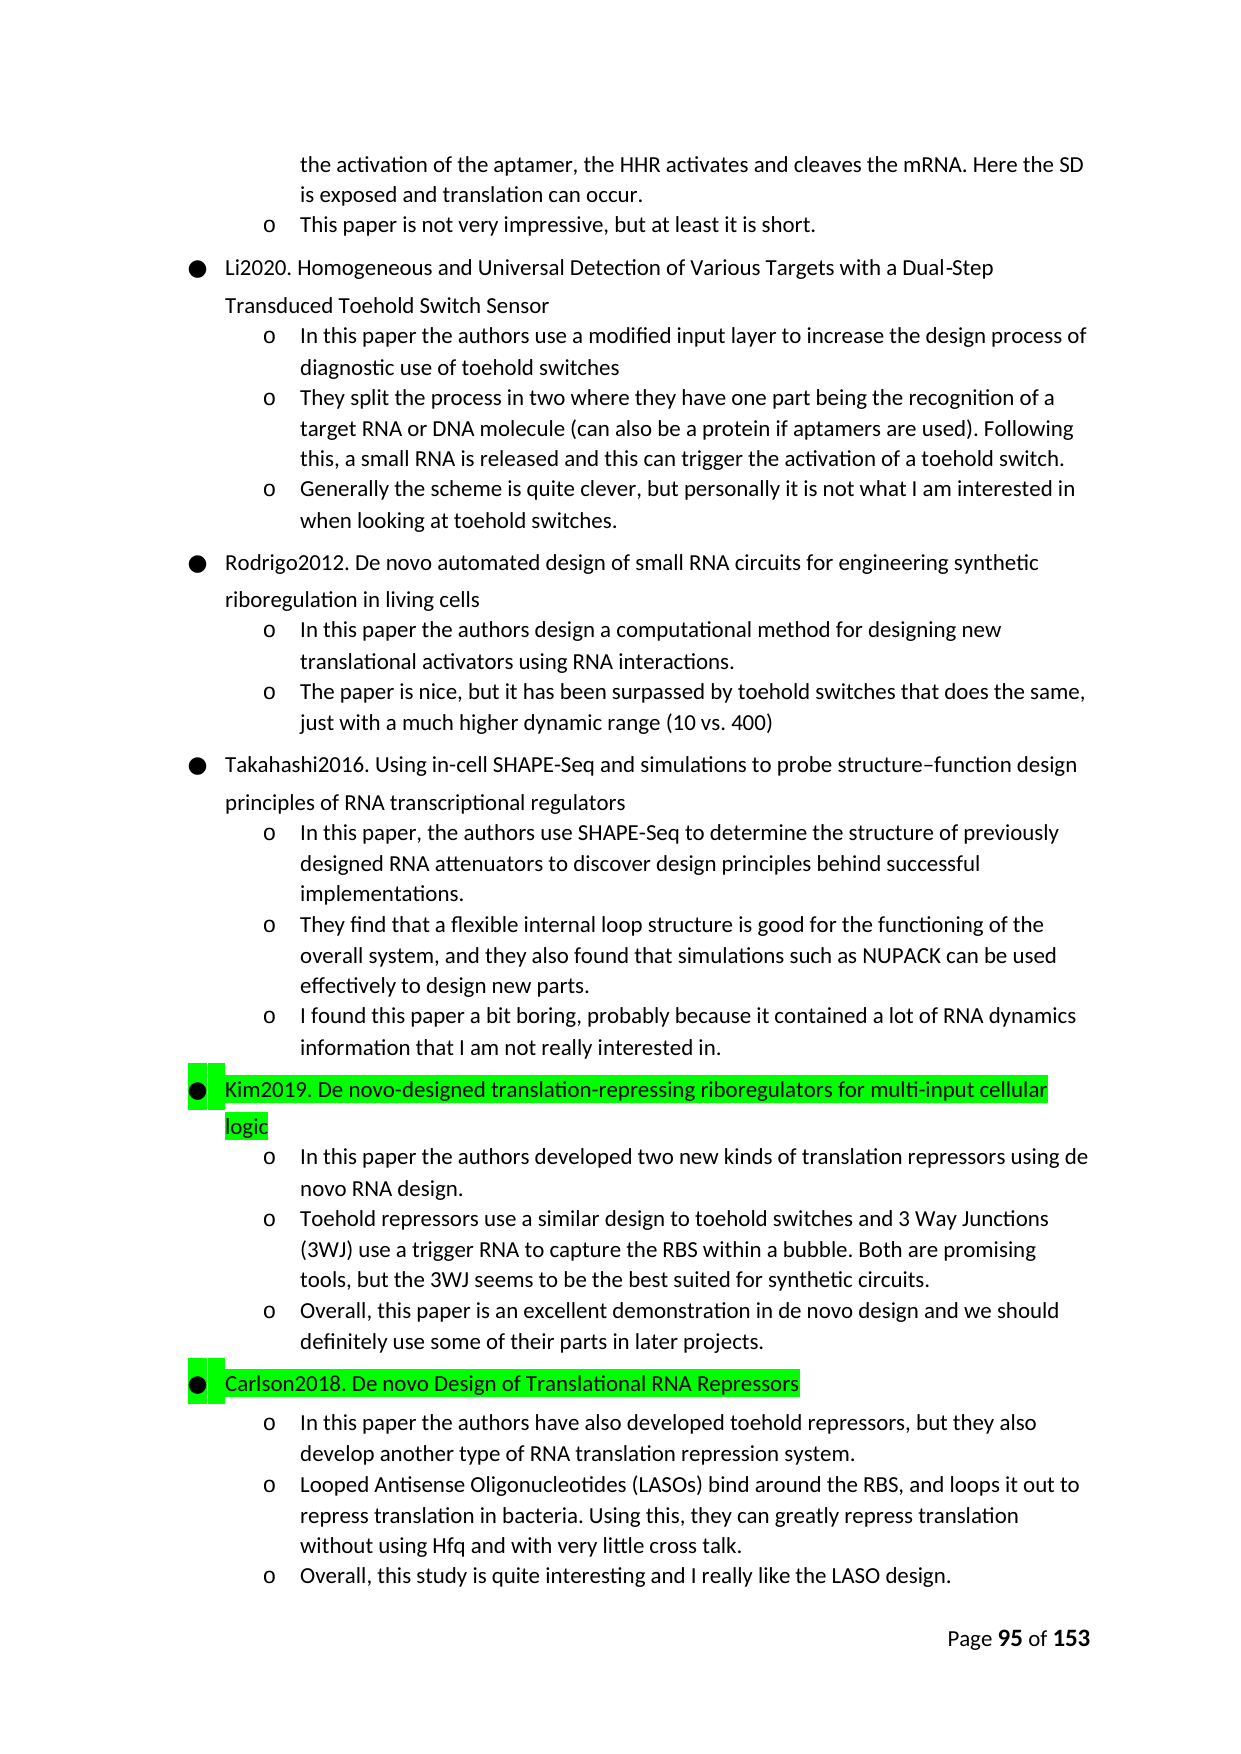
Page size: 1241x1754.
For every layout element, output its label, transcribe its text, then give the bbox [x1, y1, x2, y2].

list In this paper the authors design a computational method for designing new translational activators using RNA interactions. [262, 616, 1090, 675]
list Generally the scheme is quite clever, but personally it is not what I am interested in when looking at toehold switches. [262, 474, 1090, 534]
list Li2020. Homogeneous and Universal Detection of Various Targets with a Dual‐Step Transduced Toehold Switch Sensor [187, 242, 1090, 319]
list Carlson2018. De novo Design of Translational RNA Repressors [187, 1357, 1090, 1404]
list In this paper the authors have also developed toehold repressors, but they also develop another type of RNA translation repression system. [262, 1408, 1090, 1467]
list In this paper the authors use a modified input layer to increase the design process of diagnostic use of toehold switches [262, 321, 1090, 381]
list Kim2019. De novo-designed translation-repressing riboregulators for multi-input cellular logic [187, 1063, 1090, 1140]
list They split the process in two where they have one part being the recognition of a target RNA or DNA molecule (can also be a protein if aptamers are used). Following this, a small RNA is released and this can trigger the activation of a toehold switch. [262, 383, 1090, 472]
list I found this paper a bit boring, probably because it contained a lot of RNA dynamics information that I am not really interested in. [262, 1002, 1090, 1061]
list This paper is not very impressive, but at least it is short. [262, 210, 1090, 239]
list Overall, this study is quite interesting and I really like the LASO design. [262, 1561, 1090, 1591]
list Takahashi2016. Using in-cell SHAPE-Seq and simulations to probe structure–function design principles of RNA transcriptional regulators [187, 739, 1090, 816]
list The paper is nice, but it has been surpassed by toehold switches that does the same, just with a much higher dynamic range (10 vs. 400) [262, 677, 1090, 736]
list In this paper, the authors use SHAPE-Seq to determine the structure of previously designed RNA attenuators to discover design principles behind successful implementations. [262, 818, 1090, 908]
list Overall, this paper is an excellent demonstration in de novo design and we should definitely use some of their parts in later projects. [262, 1296, 1090, 1355]
list Toehold repressors use a similar design to toehold switches and 3 Way Junctions (3WJ) use a trigger RNA to capture the RBS within a bubble. Both are promising tools, but the 3WJ seems to be the best suited for synthetic circuits. [262, 1204, 1090, 1294]
list They find that a flexible internal loop structure is good for the functioning of the overall system, and they also found that simulations such as NUPACK can be used effectively to design new parts. [262, 910, 1090, 999]
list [262, 150, 1090, 208]
list Looped Antisense Oligonucleotides (LASOs) bind around the RBS, and loops it out to repress translation in bacteria. Using this, they can greatly repress translation without using Hfq and with very little cross talk. [262, 1470, 1090, 1559]
list In this paper the authors developed two new kinds of translation repressors using de novo RNA design. [262, 1142, 1090, 1202]
list Rodrigo2012. De novo automated design of small RNA circuits for engineering synthetic riboregulation in living cells [187, 536, 1090, 613]
